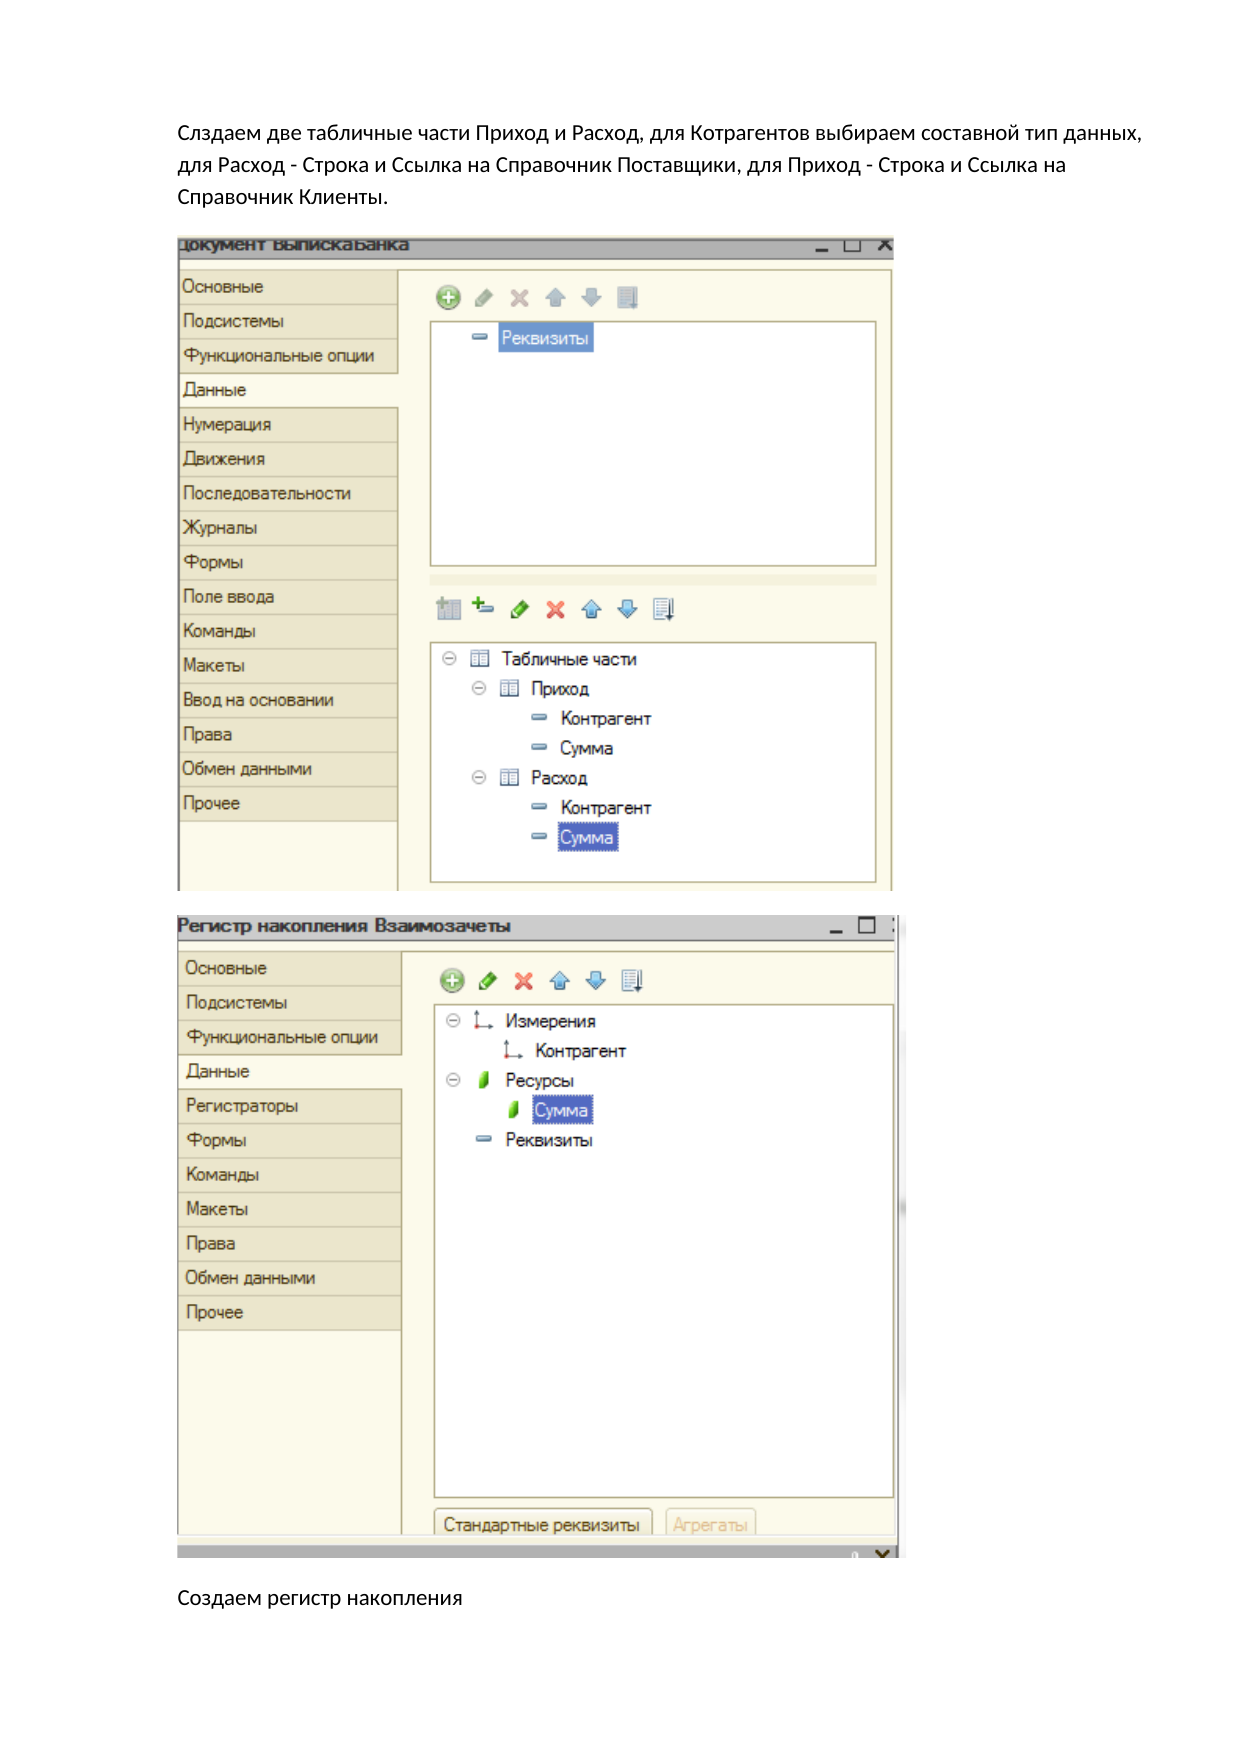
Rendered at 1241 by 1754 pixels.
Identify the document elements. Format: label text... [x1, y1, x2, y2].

picture [177, 235, 894, 891]
picture [177, 915, 907, 1558]
text Слздаем две табличные части Приход и Расход, для Котрагентов выбираем составной тип данных, для Расход - Строка и Ссылка на Справочник Поставщики, для Приход - Строка и Ссылка на Справочник Клиенты. [177, 118, 1152, 211]
text Создаем регистр накопления [177, 1583, 1152, 1611]
